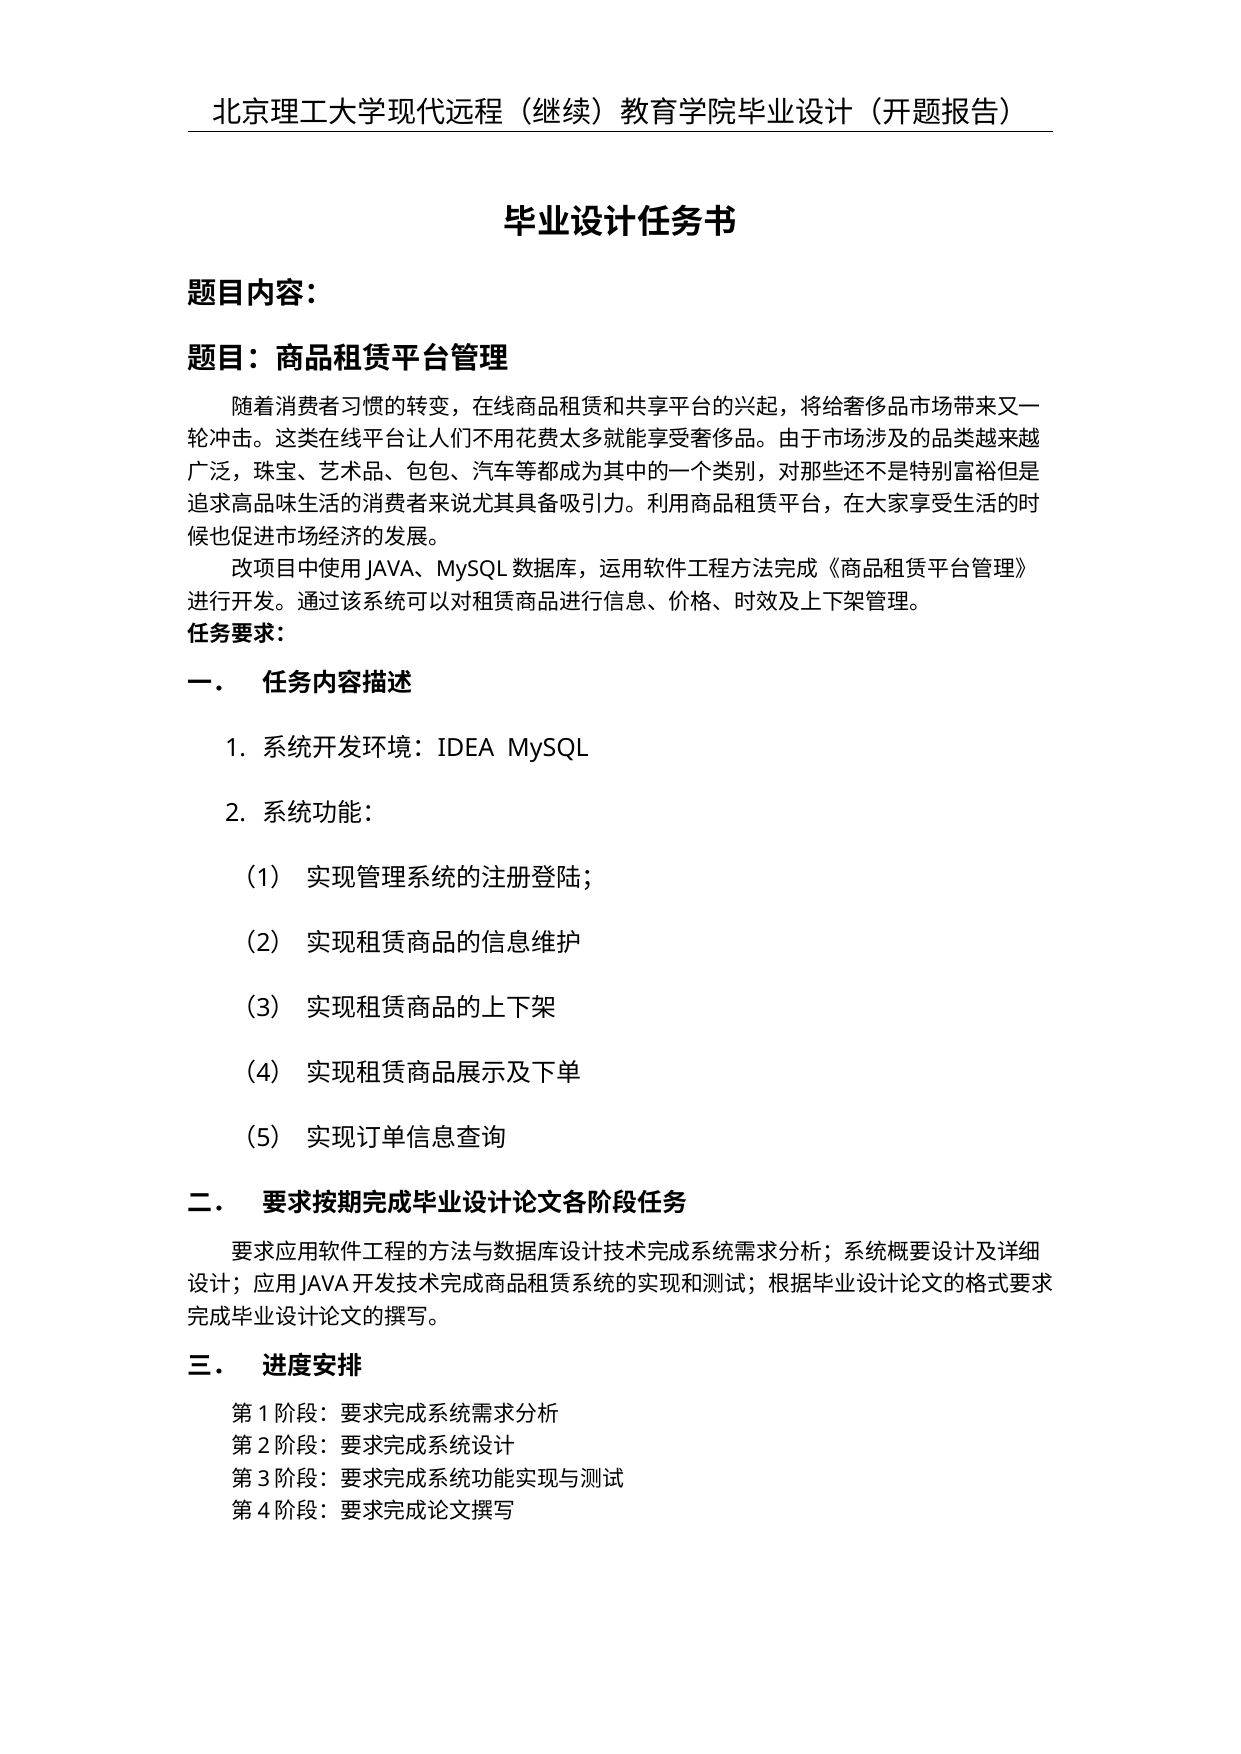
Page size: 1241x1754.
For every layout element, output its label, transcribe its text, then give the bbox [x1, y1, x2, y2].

text 第1阶段：要求完成系统需求分析 [187, 1396, 1053, 1428]
list 实现管理系统的注册登陆； [231, 843, 1053, 908]
list 实现订单信息查询 [231, 1103, 1053, 1168]
text 第3阶段：要求完成系统功能实现与测试 [187, 1461, 1053, 1493]
list 进度安排 [187, 1331, 1053, 1396]
text 第2阶段：要求完成系统设计 [187, 1428, 1053, 1461]
list 要求按期完成毕业设计论文各阶段任务 [187, 1168, 1053, 1233]
text 随着消费者习惯的转变，在线商品租赁和共享平台的兴起，将给奢侈品市场带来又一轮冲击。这类在线平台让人们不用花费太多就能享受奢侈品。由于市场涉及的品类越来越广泛，珠宝、艺术品、包包、汽车等都成为其中的一个类别，对那些还不是特别富裕但是追求高品味生活的消费者来说尤其具备吸引力。利用商品租赁平台，在大家享受生活的时候也促进市场经济的发展。 [187, 388, 1053, 551]
text 改项目中使用JAVA、MySQL数据库，运用软件工程方法完成《商品租赁平台管理》进行开发。通过该系统可以对租赁商品进行信息、价格、时效及上下架管理。 [187, 551, 1053, 616]
text 第4阶段：要求完成论文撰写 [187, 1493, 1053, 1526]
text 任务要求： [187, 616, 1053, 648]
list 实现租赁商品的信息维护 [231, 908, 1053, 973]
list 实现租赁商品的上下架 [231, 973, 1053, 1038]
list 实现租赁商品展示及下单 [231, 1038, 1053, 1103]
text 题目内容： [187, 258, 1053, 323]
list 系统开发环境：IDEA MySQL [225, 713, 1053, 778]
list 任务内容描述 [187, 648, 1053, 713]
text 要求应用软件工程的方法与数据库设计技术完成系统需求分析；系统概要设计及详细设计；应用JAVA开发技术完成商品租赁系统的实现和测试；根据毕业设计论文的格式要求完成毕业设计论文的撰写。 [187, 1233, 1053, 1331]
title 毕业设计任务书 [187, 187, 1053, 252]
text 题目：商品租赁平台管理 [187, 323, 1003, 388]
list 系统功能： [225, 778, 1053, 843]
